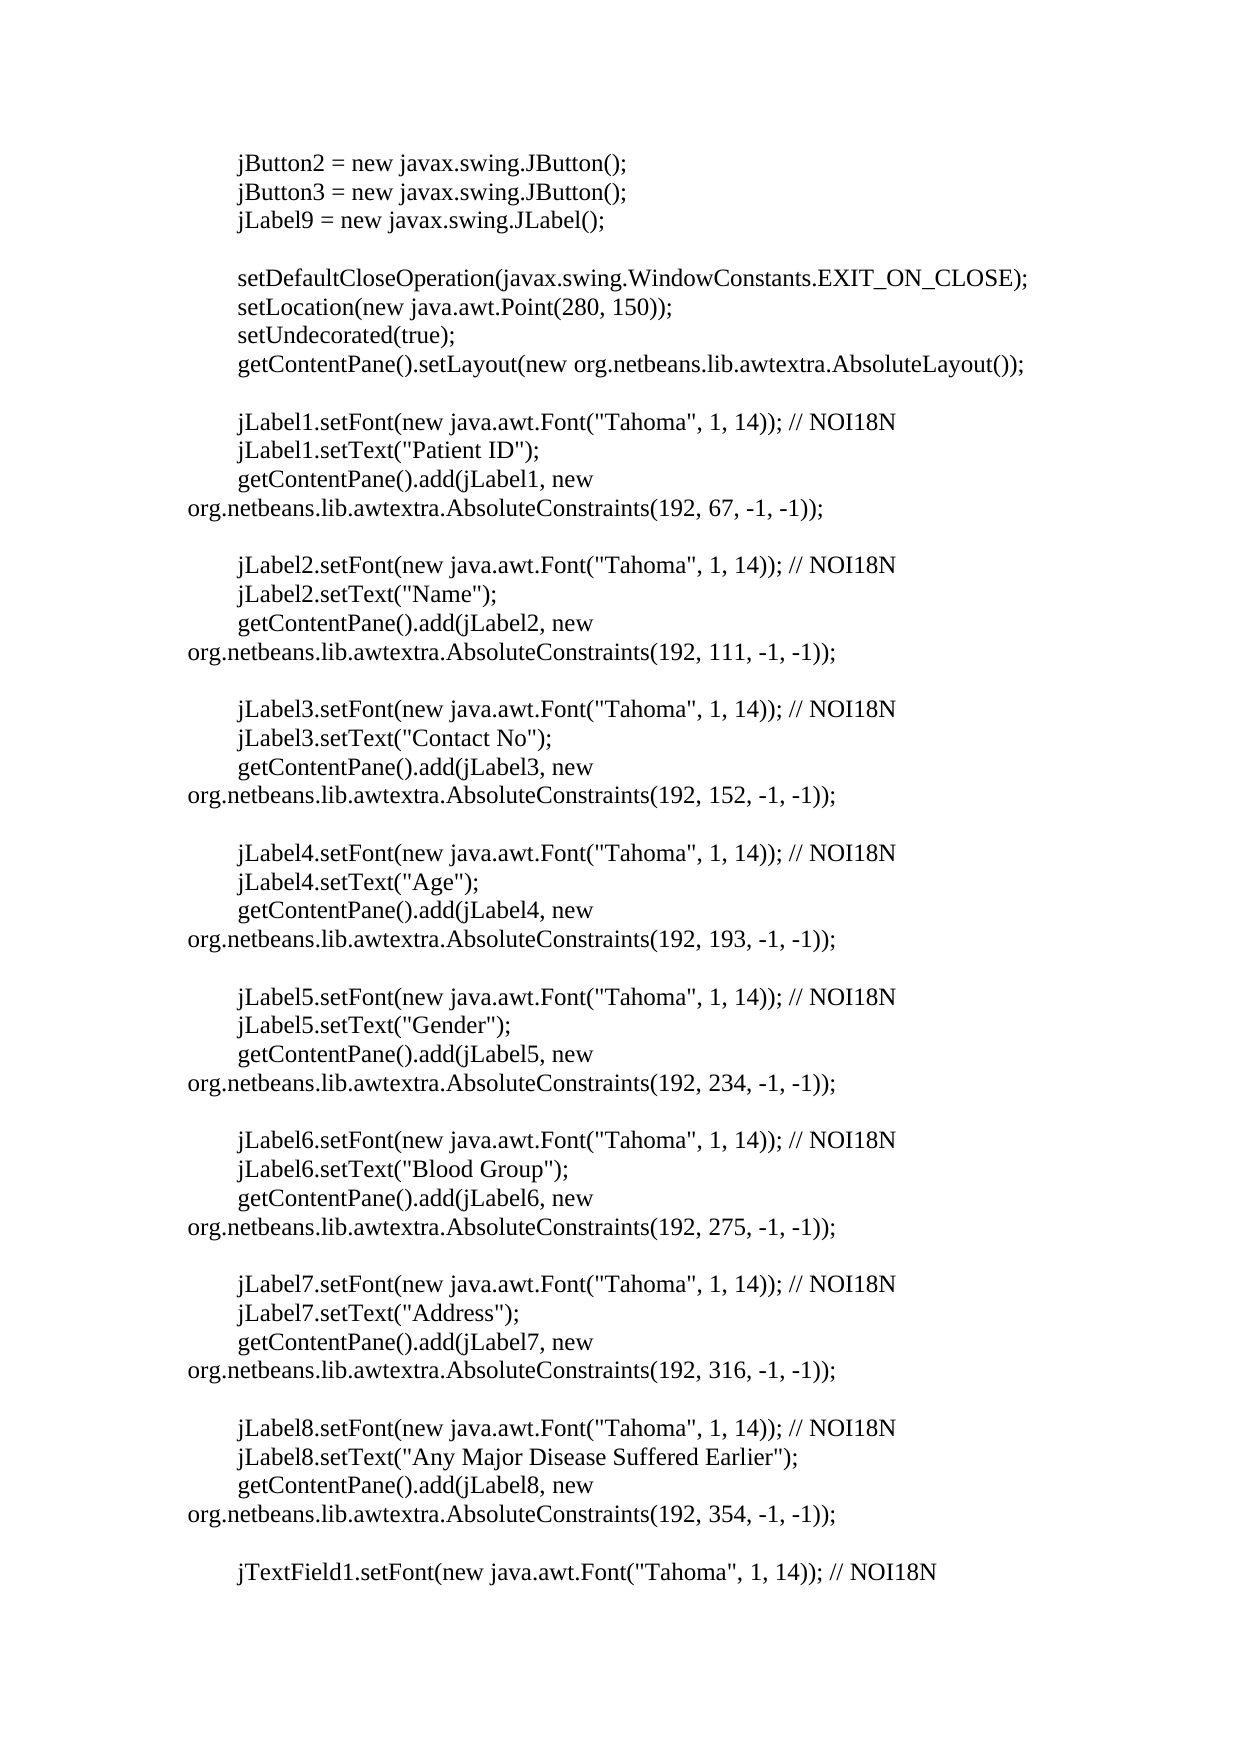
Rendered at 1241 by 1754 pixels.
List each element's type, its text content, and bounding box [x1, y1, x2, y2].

text org.netbeans.lib.awtextra.AbsoluteConstraints(192, 354, -1, -1)); [187, 1499, 1221, 1528]
text jLabel4.setFont(new java.awt.Font("Tahoma", 1, 14)); // NOI18N jLabel4.setText("Age"); [237, 838, 898, 895]
text setDefaultCloseOperation(javax.swing.WindowConstants.EXIT_ON_CLOSE); setLocation(new java.awt.Point(280, 150)); [237, 263, 1035, 320]
text getContentPane().add(jLabel1, new org.netbeans.lib.awtextra.AbsoluteConstraints(192, 67, -1, -1)); [187, 464, 824, 522]
text jLabel2.setFont(new java.awt.Font("Tahoma", 1, 14)); // NOI18N jLabel2.setText("Name"); [237, 550, 898, 608]
text getContentPane().add(jLabel5, new org.netbeans.lib.awtextra.AbsoluteConstraints(192, 234, -1, -1)); [187, 1039, 836, 1097]
text jLabel1.setFont(new java.awt.Font("Tahoma", 1, 14)); // NOI18N jLabel1.setText("Patient ID"); [237, 407, 898, 464]
text jLabel5.setFont(new java.awt.Font("Tahoma", 1, 14)); // NOI18N jLabel5.setText("Gender"); [237, 982, 898, 1039]
text getContentPane().add(jLabel7, new org.netbeans.lib.awtextra.AbsoluteConstraints(192, 316, -1, -1)); [187, 1327, 836, 1384]
text jLabel3.setFont(new java.awt.Font("Tahoma", 1, 14)); // NOI18N jLabel3.setText("Contact No"); [237, 694, 898, 752]
text jLabel8.setFont(new java.awt.Font("Tahoma", 1, 14)); // NOI18N jLabel8.setText("Any Major Disease Suffered Earlier"); getContentPane().add(jLabel8, new [237, 1413, 898, 1499]
text getContentPane().setLayout(new org.netbeans.lib.awtextra.AbsoluteLayout()); [237, 349, 1221, 378]
text jTextField1.setFont(new java.awt.Font("Tahoma", 1, 14)); // NOI18N [237, 1557, 1221, 1586]
text getContentPane().add(jLabel3, new org.netbeans.lib.awtextra.AbsoluteConstraints(192, 152, -1, -1)); [187, 752, 836, 809]
text jLabel6.setFont(new java.awt.Font("Tahoma", 1, 14)); // NOI18N jLabel6.setText("Blood Group"); [237, 1126, 898, 1183]
text jLabel7.setFont(new java.awt.Font("Tahoma", 1, 14)); // NOI18N jLabel7.setText("Address"); [237, 1269, 898, 1327]
text getContentPane().add(jLabel2, new org.netbeans.lib.awtextra.AbsoluteConstraints(192, 111, -1, -1)); [187, 608, 836, 665]
text getContentPane().add(jLabel6, new org.netbeans.lib.awtextra.AbsoluteConstraints(192, 275, -1, -1)); [187, 1183, 836, 1241]
text setUndecorated(true); [237, 320, 1221, 349]
text jButton2 = new javax.swing.JButton(); jButton3 = new javax.swing.JButton(); jLabel9 = new javax.swing.JLabel(); [237, 148, 627, 234]
text getContentPane().add(jLabel4, new org.netbeans.lib.awtextra.AbsoluteConstraints(192, 193, -1, -1)); [187, 896, 836, 953]
